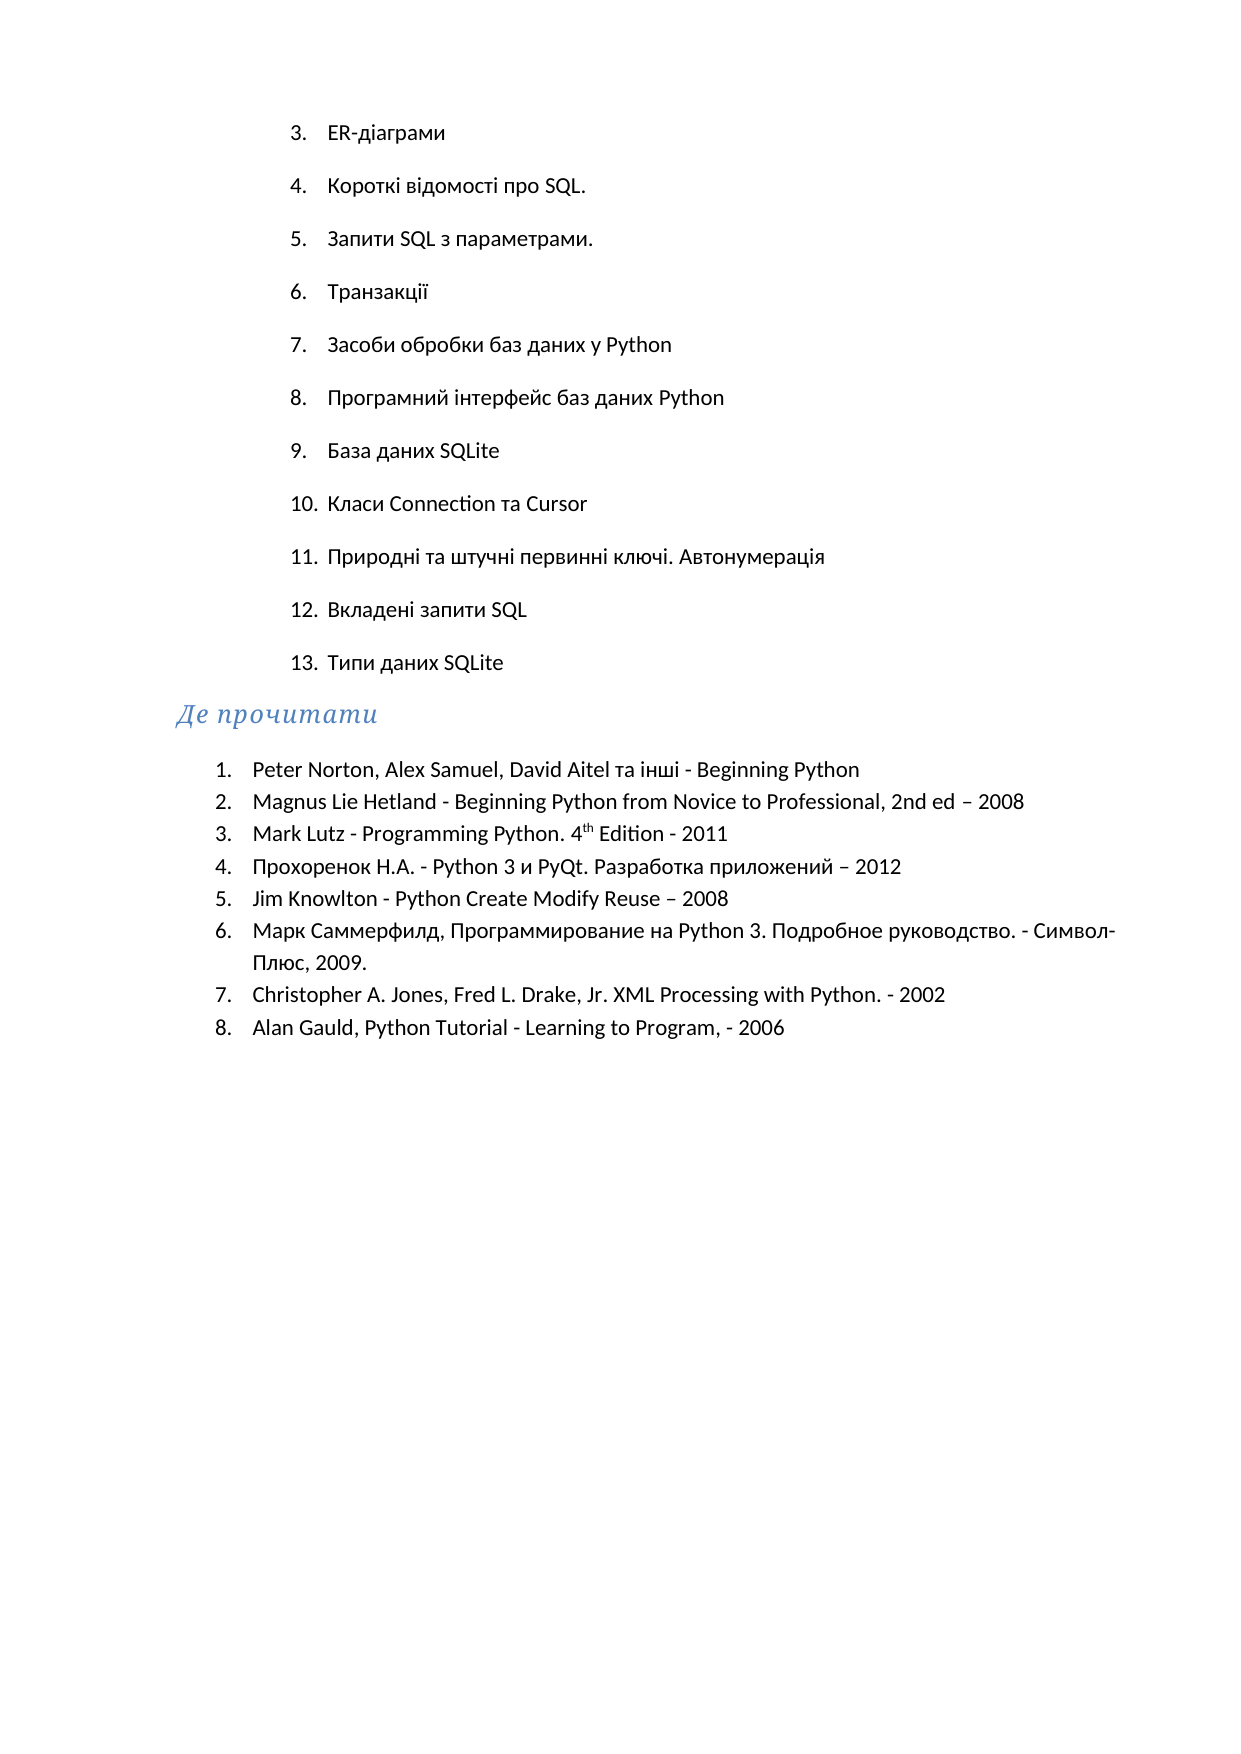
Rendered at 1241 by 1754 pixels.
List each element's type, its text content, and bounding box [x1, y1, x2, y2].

list Mark Lutz - Programming Python. 4th Edition - 2011 [215, 819, 1152, 848]
subtitle Де прочитати [177, 701, 1152, 730]
list Короткі відомості про SQL. [290, 171, 1152, 199]
list Вкладені запити SQL [290, 595, 1152, 623]
list База даних SQLite [290, 436, 1152, 464]
list ER-діаграми [290, 118, 1152, 146]
list Транзакції [290, 277, 1152, 305]
list Запити SQL з параметрами. [290, 224, 1152, 252]
list Christopher A. Jones, Fred L. Drake, Jr. XML Processing with Python. - 2002 [215, 981, 1152, 1008]
list Природні та штучні первинні ключі. Автонумерація [290, 542, 1152, 570]
list Прохоренок Н.А. - Python 3 и PyQt. Разработка приложений – 2012 [215, 852, 1152, 880]
list Peter Norton, Alex Samuel, David Aitel та інші - Beginning Python [215, 755, 1152, 783]
list Magnus Lie Hetland - Beginning Python from Novice to Professional, 2nd ed – 2008 [215, 787, 1152, 815]
list Jim Knowlton - Python Create Modify Reuse – 2008 [215, 884, 1152, 912]
list Засоби обробки баз даних у Python [290, 330, 1152, 358]
list Класи Connection та Cursor [290, 489, 1152, 517]
list Alan Gauld, Python Tutorial - Learning to Program, - 2006 [215, 1013, 1152, 1041]
list Типи даних SQLite [290, 648, 1152, 676]
list Програмний інтерфейс баз даних Python [290, 383, 1152, 411]
list Марк Саммерфилд, Программирование на Python 3. Подробное руководство. - Символ-Плюс, 2009. [215, 916, 1152, 976]
